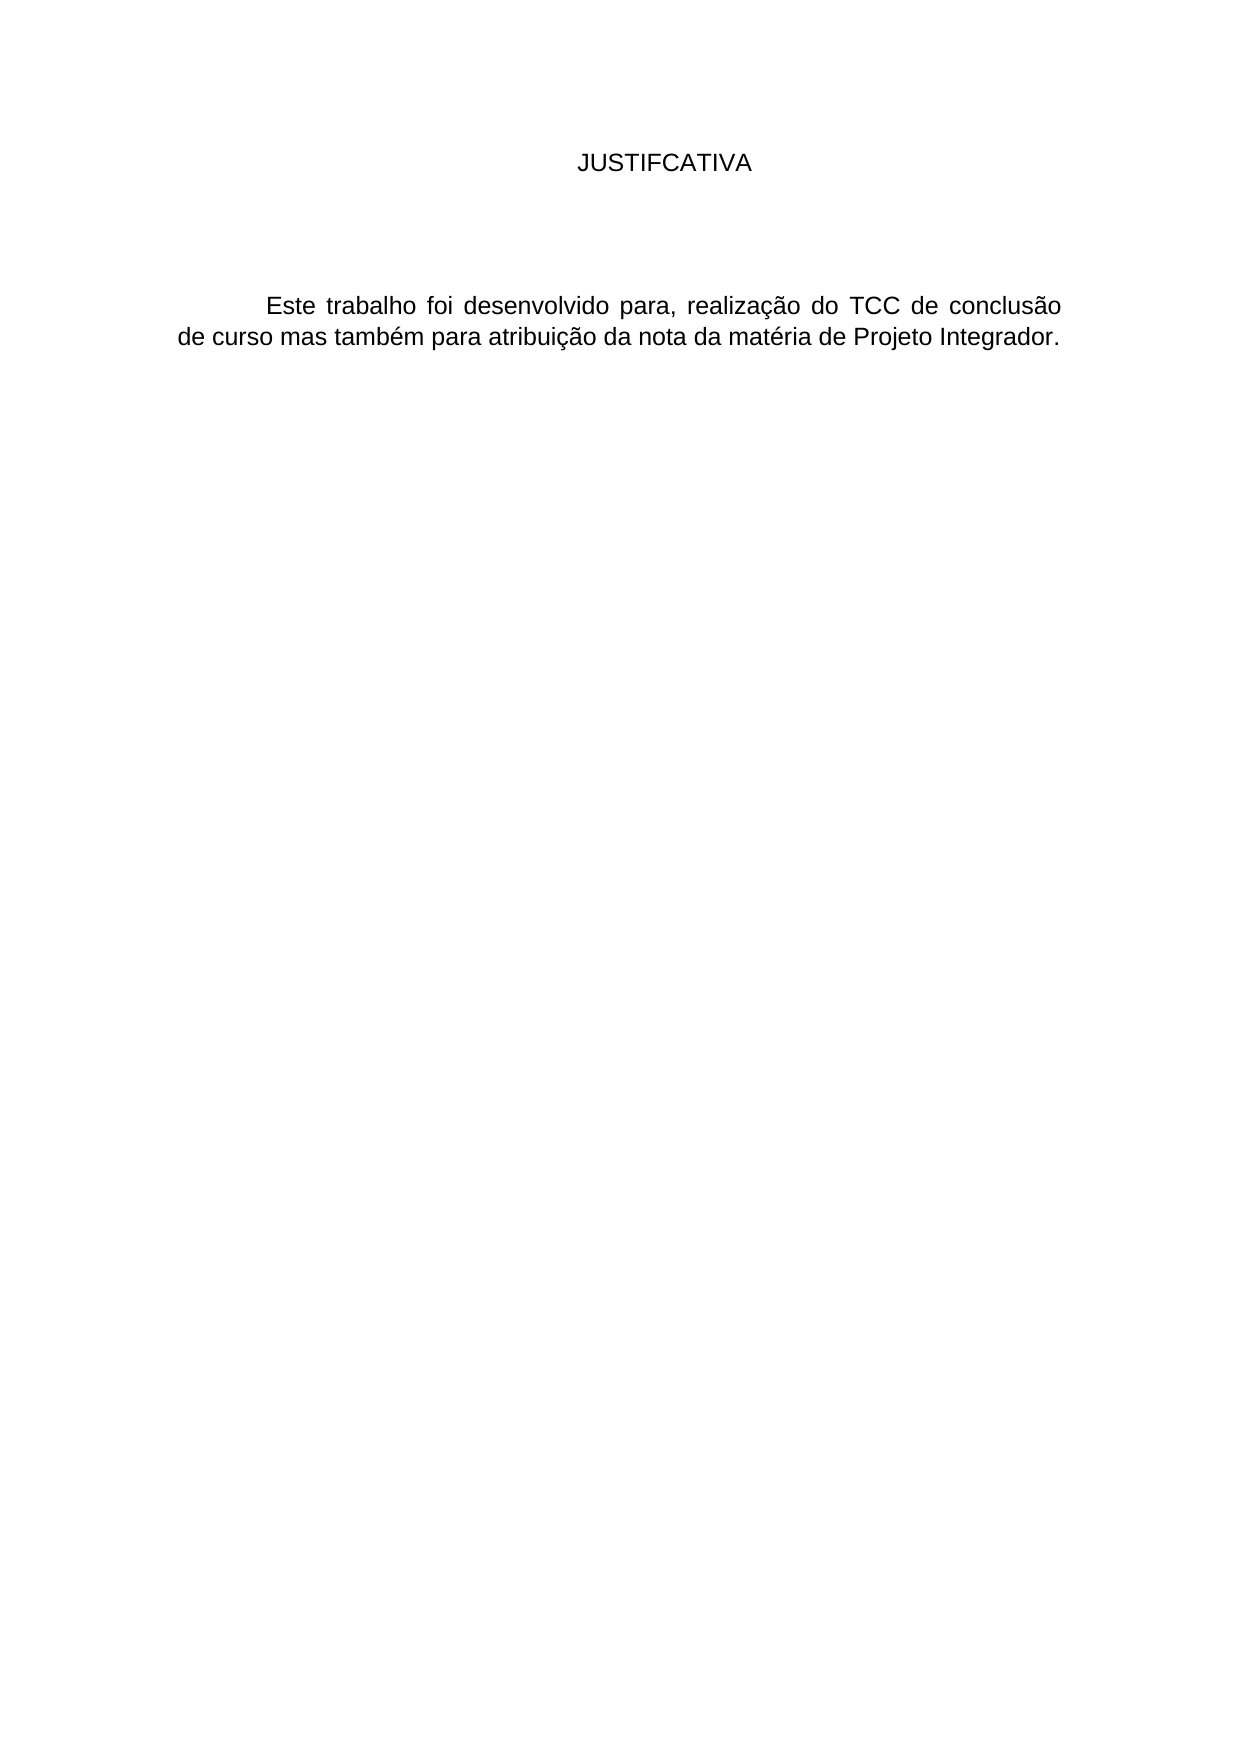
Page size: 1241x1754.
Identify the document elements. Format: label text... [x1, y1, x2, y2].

text Este trabalho foi desenvolvido para, realização do TCC de conclusão de curso mas também para atribuição da nota da matéria de Projeto Integrador. [177, 291, 1063, 351]
text JUSTIFCATIVA [177, 148, 1063, 176]
